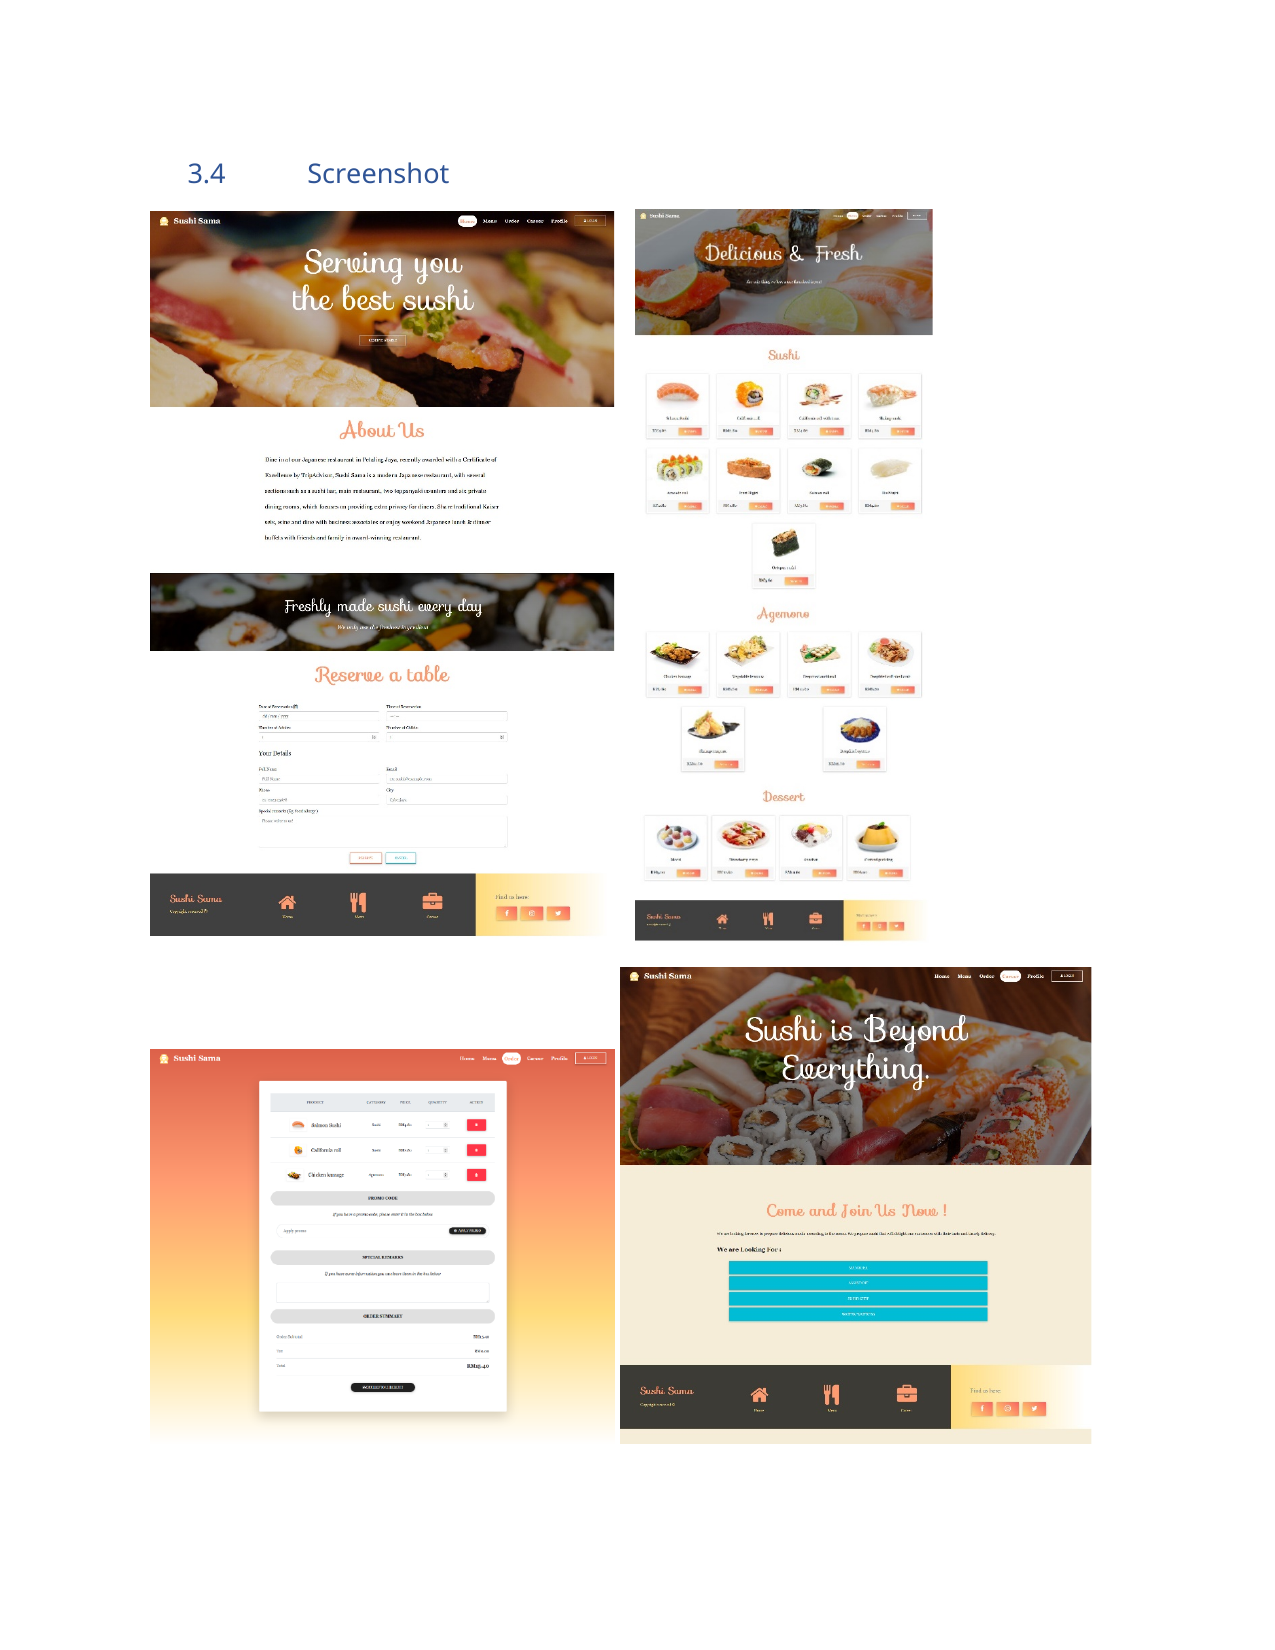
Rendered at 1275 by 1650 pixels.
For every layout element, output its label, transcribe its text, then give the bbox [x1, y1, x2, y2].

picture [150, 211, 615, 949]
picture [620, 967, 1092, 1444]
picture [150, 1049, 615, 1444]
subtitle Screenshot [187, 154, 1125, 191]
picture [635, 209, 933, 949]
